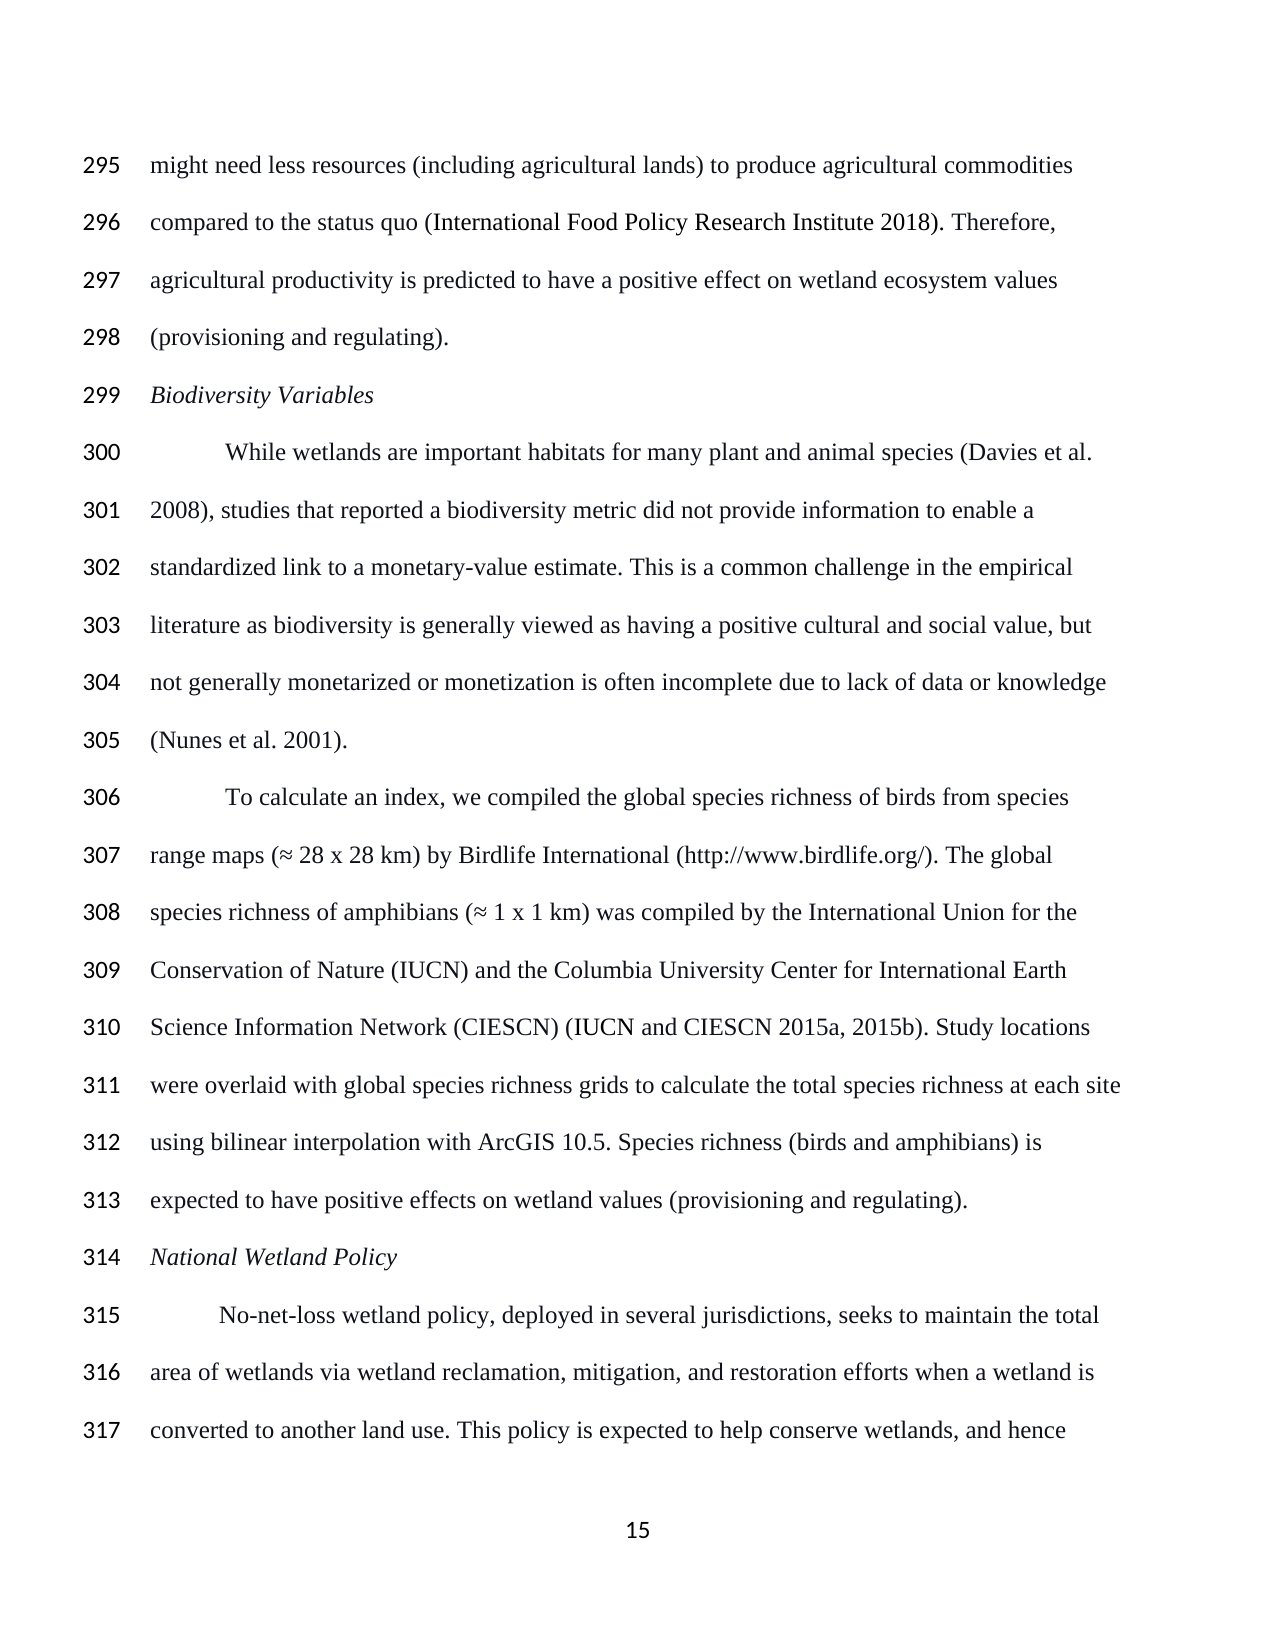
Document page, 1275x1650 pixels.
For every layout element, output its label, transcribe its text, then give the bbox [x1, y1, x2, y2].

text National Wetland Policy [150, 1242, 1125, 1271]
text Biodiversity Variables [150, 380, 1125, 409]
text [150, 150, 1125, 351]
text While wetlands are important habitats for many plant and animal species (Davies et al. 2008), studies that reported a biodiversity metric did not provide information to enable a standardized link to a monetary-value estimate. This is a common challenge in the empirical literature as biodiversity is generally viewed as having a positive cultural and social value, but not generally monetarized or monetization is often incomplete due to lack of data or knowledge (Nunes et al. 2001). [150, 437, 1125, 754]
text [150, 1300, 1125, 1444]
text To calculate an index, we compiled the global species richness of birds from species range maps (≈ 28 x 28 km) by Birdlife International (http://www.birdlife.org/). The global species richness of amphibians (≈ 1 x 1 km) was compiled by the International Union for the Conservation of Nature (IUCN) and the Columbia University Center for International Earth Science Information Network (CIESCN) (IUCN and CIESCN 2015a, 2015b). Study locations were overlaid with global species richness grids to calculate the total species richness at each site using bilinear interpolation with ArcGIS 10.5. Species richness (birds and amphibians) is expected to have positive effects on wetland values (provisioning and regulating). [150, 782, 1125, 1214]
